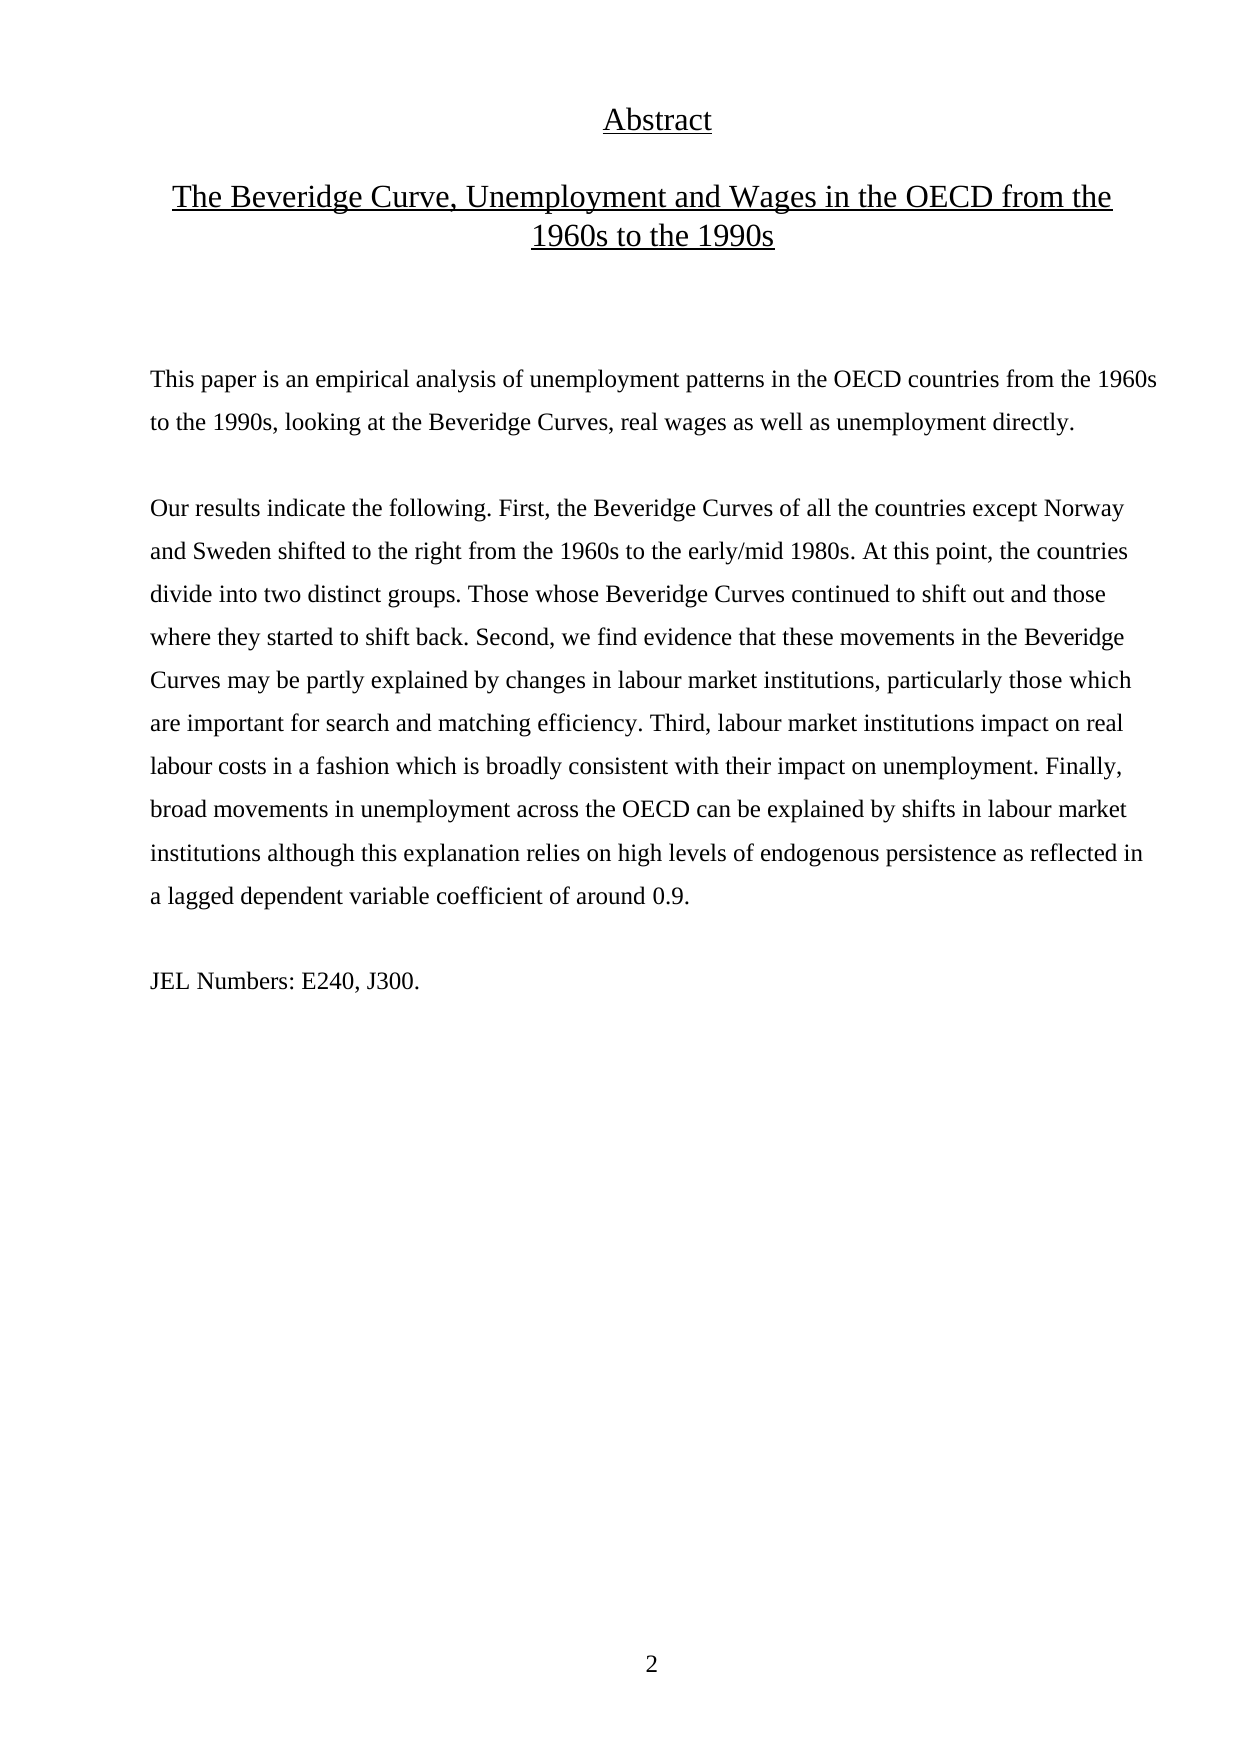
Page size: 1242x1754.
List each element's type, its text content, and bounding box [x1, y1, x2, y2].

text Our results indicate the following. First, the Beveridge Curves of all the countries except Norway and Sweden shifted to the right from the 1960s to the early/mid 1980s. At this point, the countries divide into two distinct groups. Those whose Beveridge Curves continued to shift out and those where they started to shift back. Second, we find evidence that these movements in the Beveridge Curves may be partly explained by changes in labour market institutions, particularly those which are important for search and matching efficiency. Third, labour market institutions impact on real labour costs in a fashion which is broadly consistent with their impact on unemployment. Finally, broad movements in unemployment across the OECD can be explained by shifts in labour market institutions although this explanation relies on high levels of endogenous persistence as reflected in a lagged dependent variable coefficient of around 0.9. [150, 493, 1160, 909]
text This paper is an empirical analysis of unemployment patterns in the OECD countries from the 1960s to the 1990s, looking at the Beveridge Curves, real wages as well as unemployment directly. [150, 364, 1162, 436]
text The Beveridge Curve, Unemployment and Wages in the OECD from the 1960s to the 1990s [172, 177, 1162, 253]
text Abstract [133, 101, 1181, 138]
text JEL Numbers: E240, J300. [150, 966, 1242, 995]
